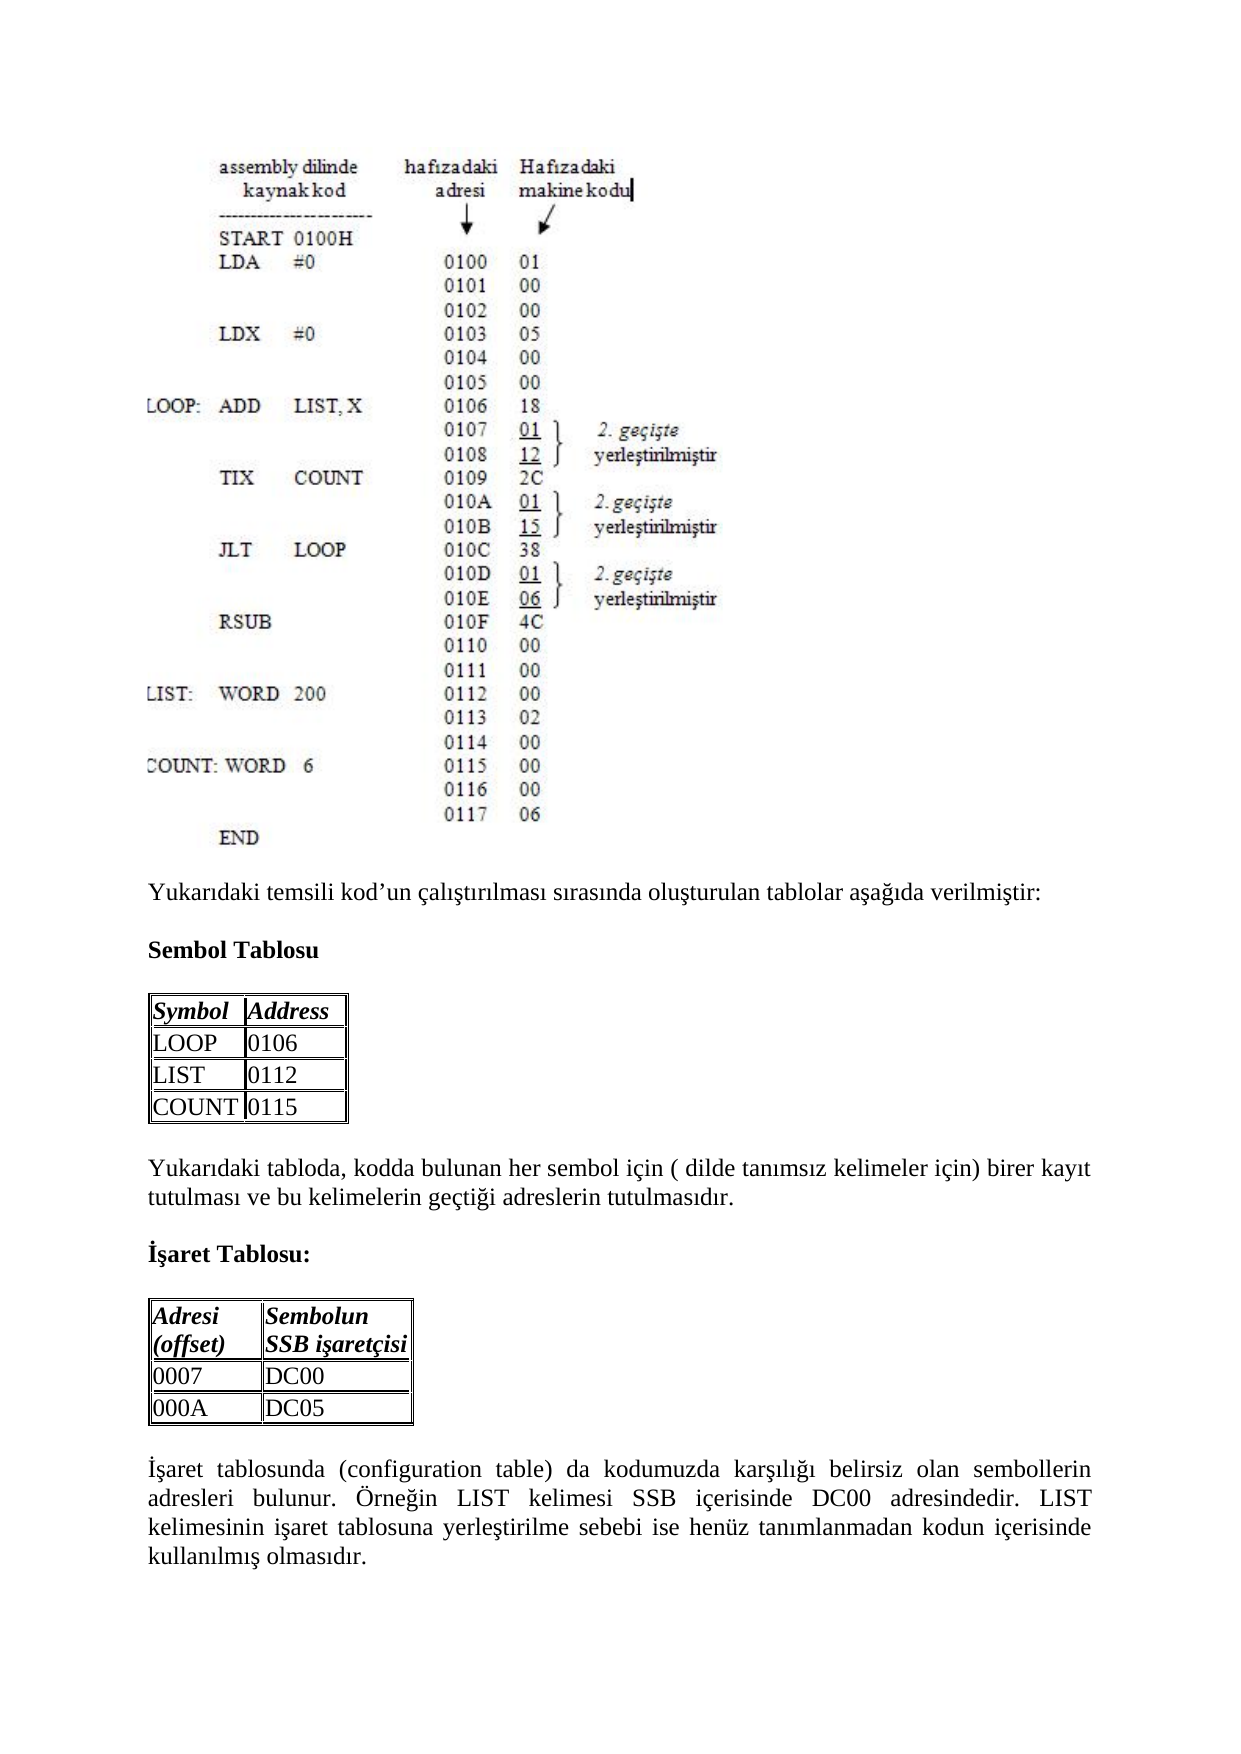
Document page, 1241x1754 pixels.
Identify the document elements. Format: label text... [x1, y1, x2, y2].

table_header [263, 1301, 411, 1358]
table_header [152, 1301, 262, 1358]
text İşaret Tablosu: [148, 1239, 1093, 1268]
picture [147, 147, 723, 848]
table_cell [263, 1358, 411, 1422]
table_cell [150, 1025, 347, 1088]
text Yukarıdaki tabloda, kodda bulunan her sembol için ( dilde tanımsız kelimeler için) birer kayıt tutulması ve bu kelimelerin geçtiği adreslerin tutulmasıdır. [148, 1153, 1093, 1210]
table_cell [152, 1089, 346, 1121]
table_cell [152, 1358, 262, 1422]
text İşaret tablosunda (configuration table) da kodumuzda karşılığı belirsiz olan sembollerin adresleri bulunur. Örneğin LIST kelimesi SSB içerisinde DC00 adresindedir. LIST kelimesinin işaret tablosuna yerleştirilme sebebi ise henüz tanımlanmadan kodun içerisinde kullanılmış olmasıdır. [148, 1454, 1093, 1569]
text Yukarıdaki temsili kod’un çalıştırılması sırasında oluşturulan tablolar aşağıda verilmiştir: [148, 877, 1093, 906]
text Sembol Tablosu [148, 935, 1093, 963]
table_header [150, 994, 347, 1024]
